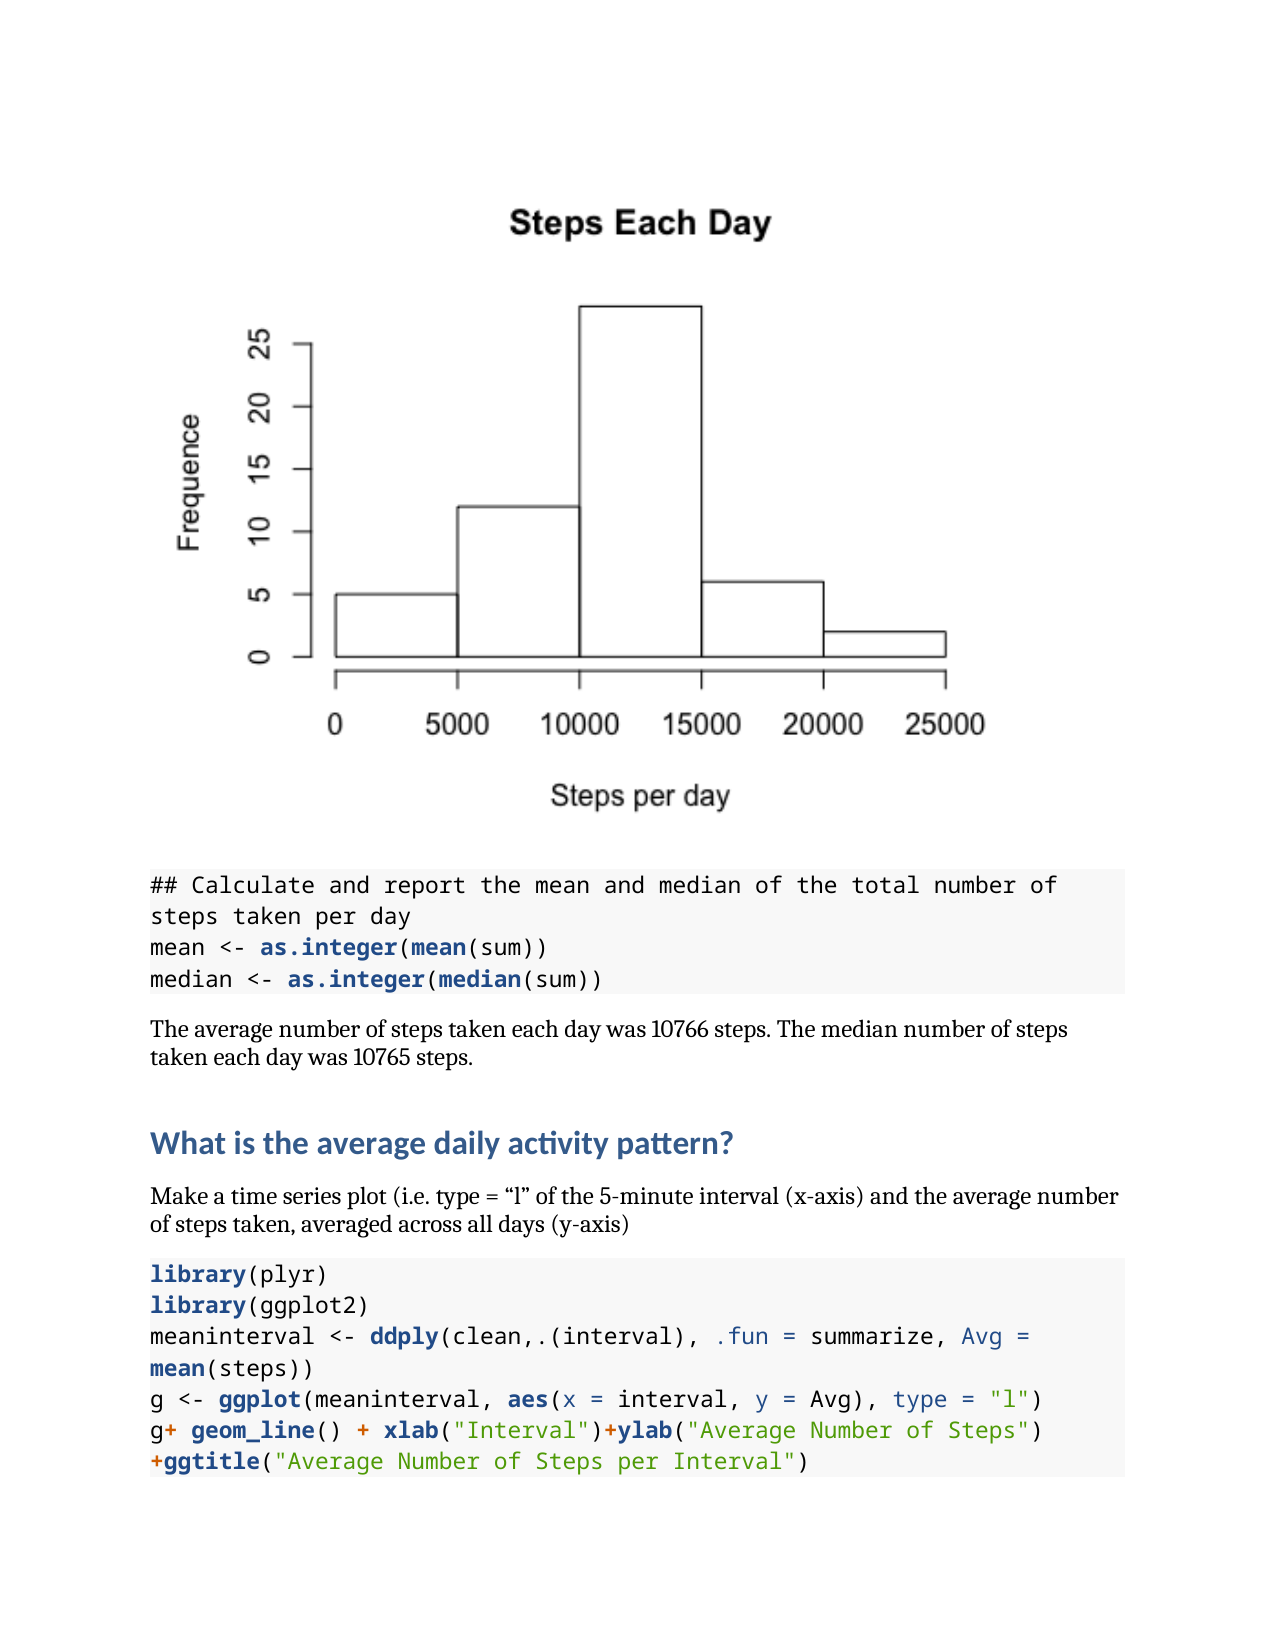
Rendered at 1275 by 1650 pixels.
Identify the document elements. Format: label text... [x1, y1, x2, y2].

subtitle What is the average daily activity pattern? [150, 1122, 1125, 1163]
picture [168, 150, 1044, 850]
text The average number of steps taken each day was 10766 steps. The median number of steps taken each day was 10765 steps. [150, 1014, 1125, 1072]
text library(plyr) library(ggplot2) meaninterval <- ddply(clean,.(interval), .fun = summarize, Avg = mean(steps)) g <- ggplot(meaninterval, aes(x = interval, y = Avg), type = "l") g+ geom_line() + xlab("Interval")+ylab("Average Number of Steps")+ggtitle("Average Number of Steps per Interval") [315, 1258, 1125, 1477]
text Make a time series plot (i.e. type = “l” of the 5-minute interval (x-axis) and the average number of steps taken, averaged across all days (y-axis) [150, 1182, 1125, 1239]
text ## Calculate and report the mean and median of the total number of steps taken per day mean <- as.integer(mean(sum)) median <- as.integer(median(sum)) [150, 869, 1125, 994]
